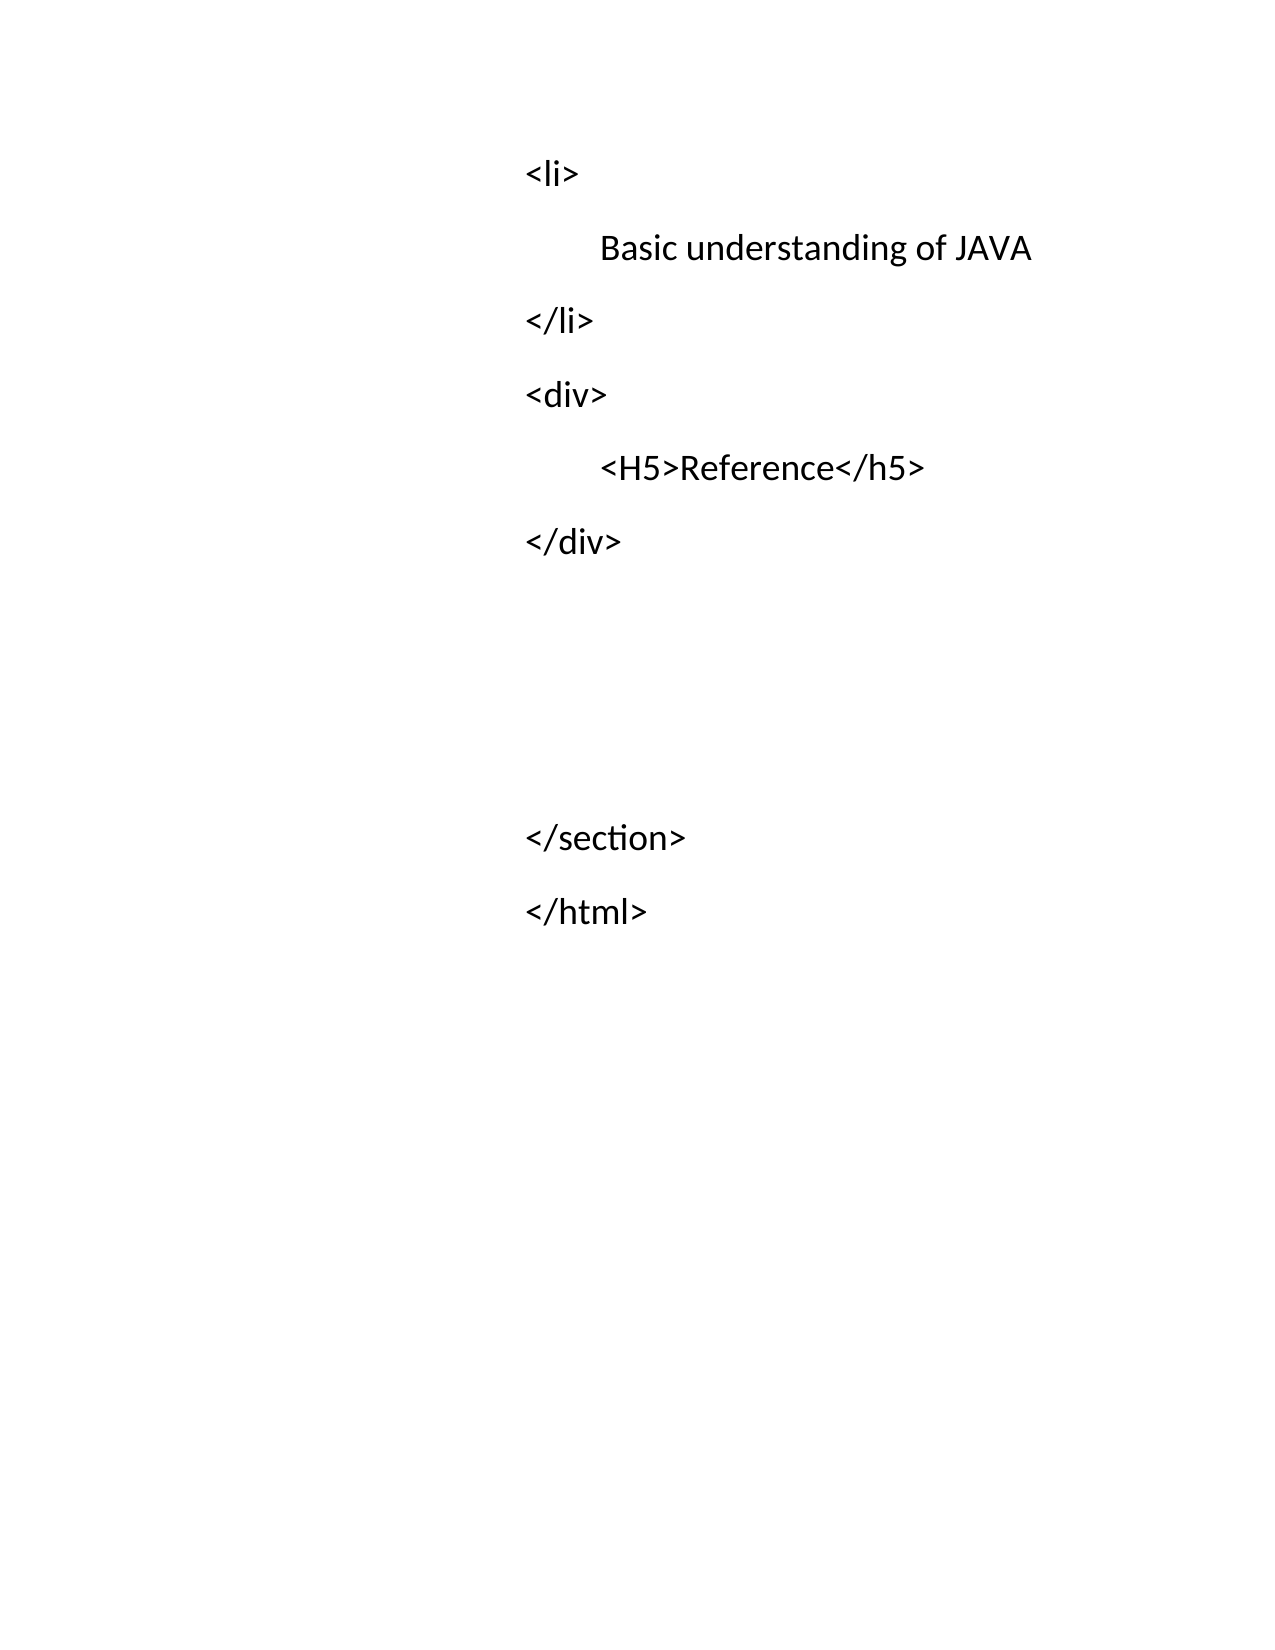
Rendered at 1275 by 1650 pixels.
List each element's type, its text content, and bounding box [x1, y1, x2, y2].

text Basic understanding of JAVA [150, 223, 1125, 269]
text </section> [150, 814, 1125, 860]
text <div> [150, 371, 1125, 416]
text </li> [150, 297, 1125, 343]
text </html> [150, 888, 1125, 933]
text <H5>Reference</h5> [150, 444, 1125, 490]
text <li> [150, 150, 1125, 196]
text </div> [150, 518, 1125, 563]
